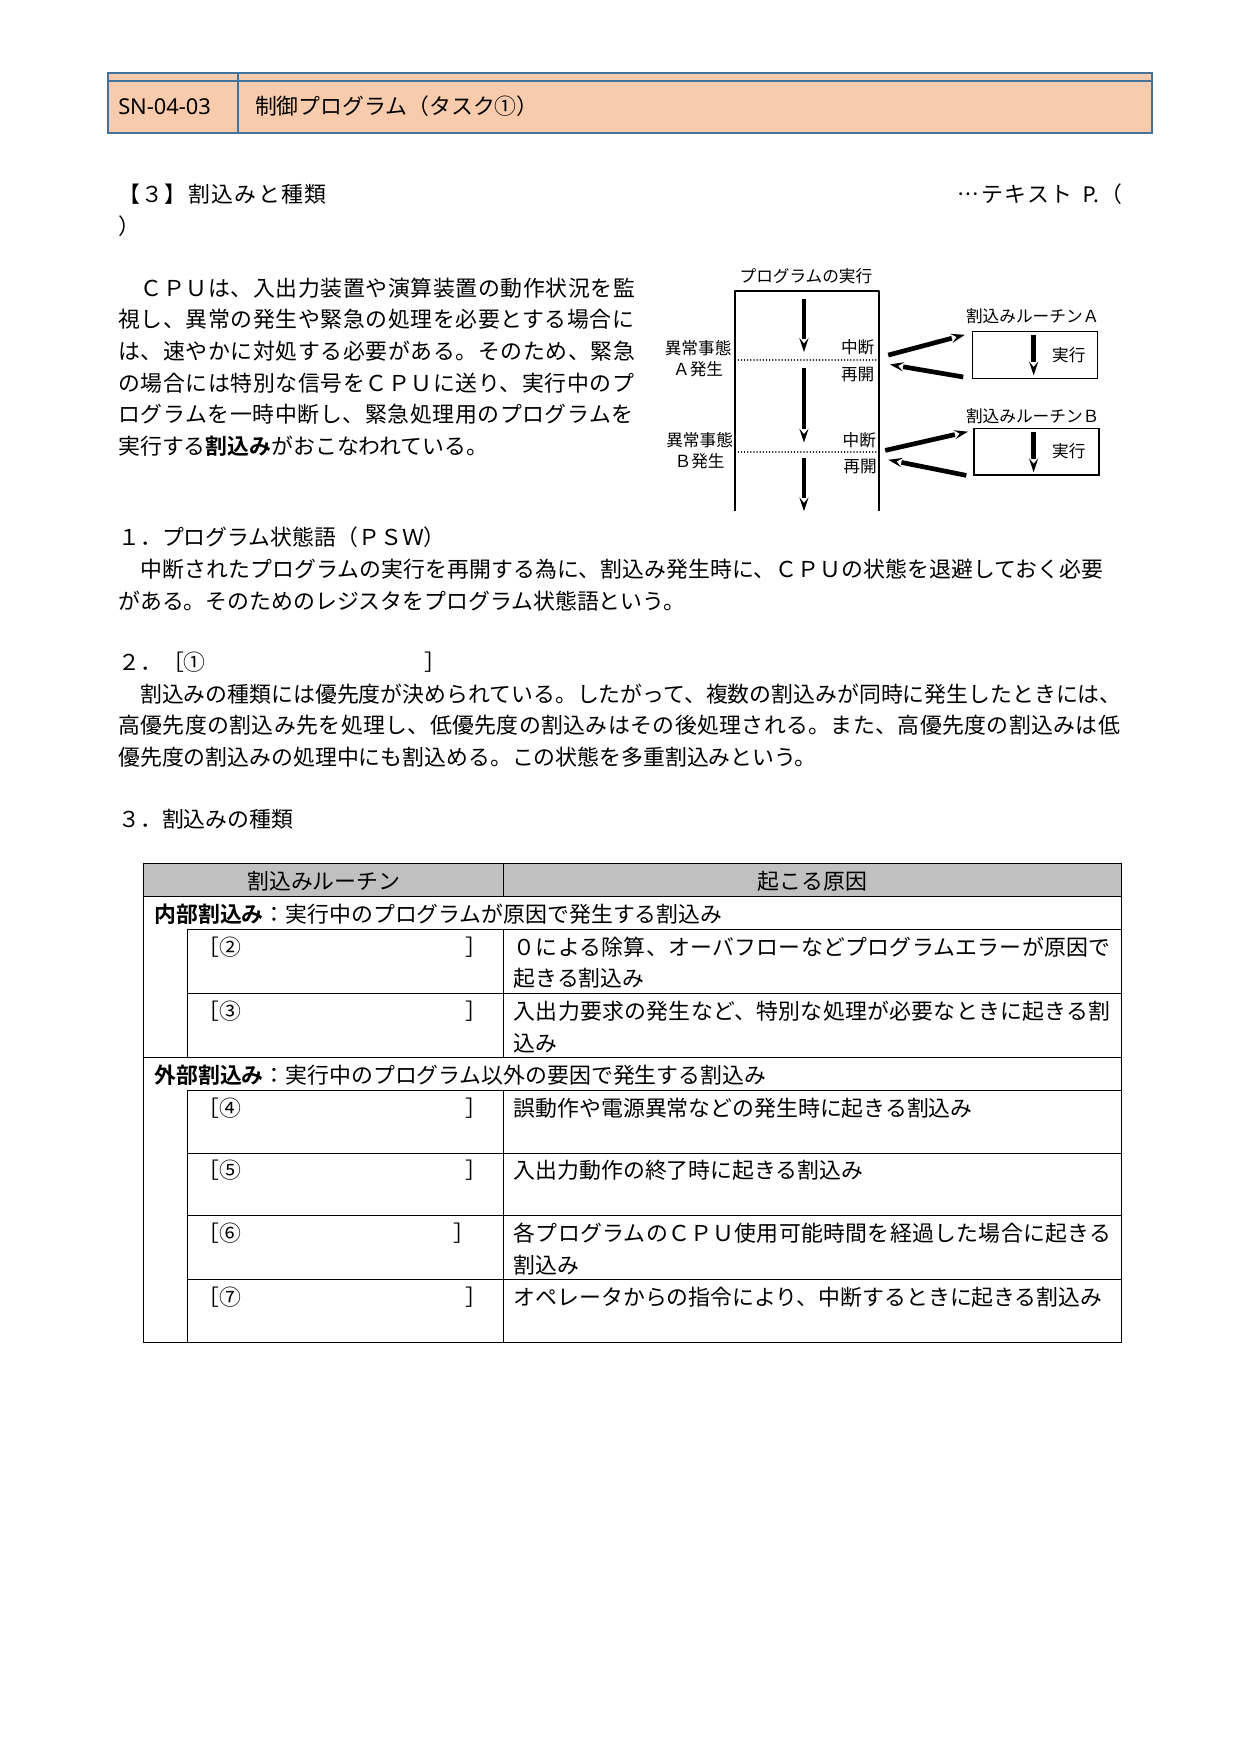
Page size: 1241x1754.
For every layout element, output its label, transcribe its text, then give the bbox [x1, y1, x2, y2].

text ＣＰＵは、入出力装置や演算装置の動作状況を監視し、異常の発生や緊急の処理を必要とする場合には、速やかに対処する必要がある。そのため、緊急の場合には特別な信号をＣＰＵに送り、実行中のプログラムを一時中断し、緊急処理用のプログラムを実行する割込みがおこなわれている。 [118, 271, 635, 461]
text 中断されたプログラムの実行を再開する為に、割込み発生時に、ＣＰＵの状態を退避しておく必要がある。そのためのレジスタをプログラム状態語という。 [96, 552, 1108, 615]
table_cell 誤動作や電源異常などの発生時に起きる割込み [504, 1091, 1121, 1152]
table_cell ［② ］ [188, 930, 503, 993]
table_cell ０による除算、オーバフローなどプログラムエラーが原因で起きる割込み [504, 930, 1121, 993]
table_cell 各プログラムのＣＰＵ使用可能時間を経過した場合に起きる割込み [504, 1216, 1121, 1279]
table_cell ［④ ］ [188, 1091, 503, 1152]
text 【３】割込みと種類 …テキストP.（ ） [118, 177, 1122, 241]
table_cell 内部割込み：実行中のプログラムが原因で発生する割込み [144, 897, 1121, 928]
table_header 起こる原因 [504, 864, 1121, 896]
table_cell [144, 929, 187, 1057]
table_cell 入出力要求の発生など、特別な処理が必要なときに起きる割込み [504, 994, 1121, 1057]
table_cell 入出力動作の終了時に起きる割込み [504, 1154, 1121, 1215]
table_cell 外部割込み：実行中のプログラム以外の要因で発生する割込み [144, 1058, 1121, 1090]
table_cell ［③ ］ [188, 994, 503, 1057]
table_cell ［⑥ ］ [188, 1216, 503, 1279]
text ３．割込みの種類 [118, 802, 1122, 833]
table_cell [144, 1090, 187, 1342]
text ２．［① ］ [118, 645, 1122, 677]
table_cell ［⑤ ］ [188, 1154, 503, 1215]
table_header 割込みルーチン [144, 864, 503, 896]
text １．プログラム状態語（ＰＳＷ） [118, 520, 1122, 552]
table_cell オペレータからの指令により、中断するときに起きる割込み [504, 1280, 1121, 1342]
table_cell ［⑦ ］ [188, 1280, 503, 1342]
text 割込みの種類には優先度が決められている。したがって、複数の割込みが同時に発生したときには、高優先度の割込み先を処理し、低優先度の割込みはその後処理される。また、高優先度の割込みは低優先度の割込みの処理中にも割込める。この状態を多重割込みという。 [118, 677, 1122, 772]
